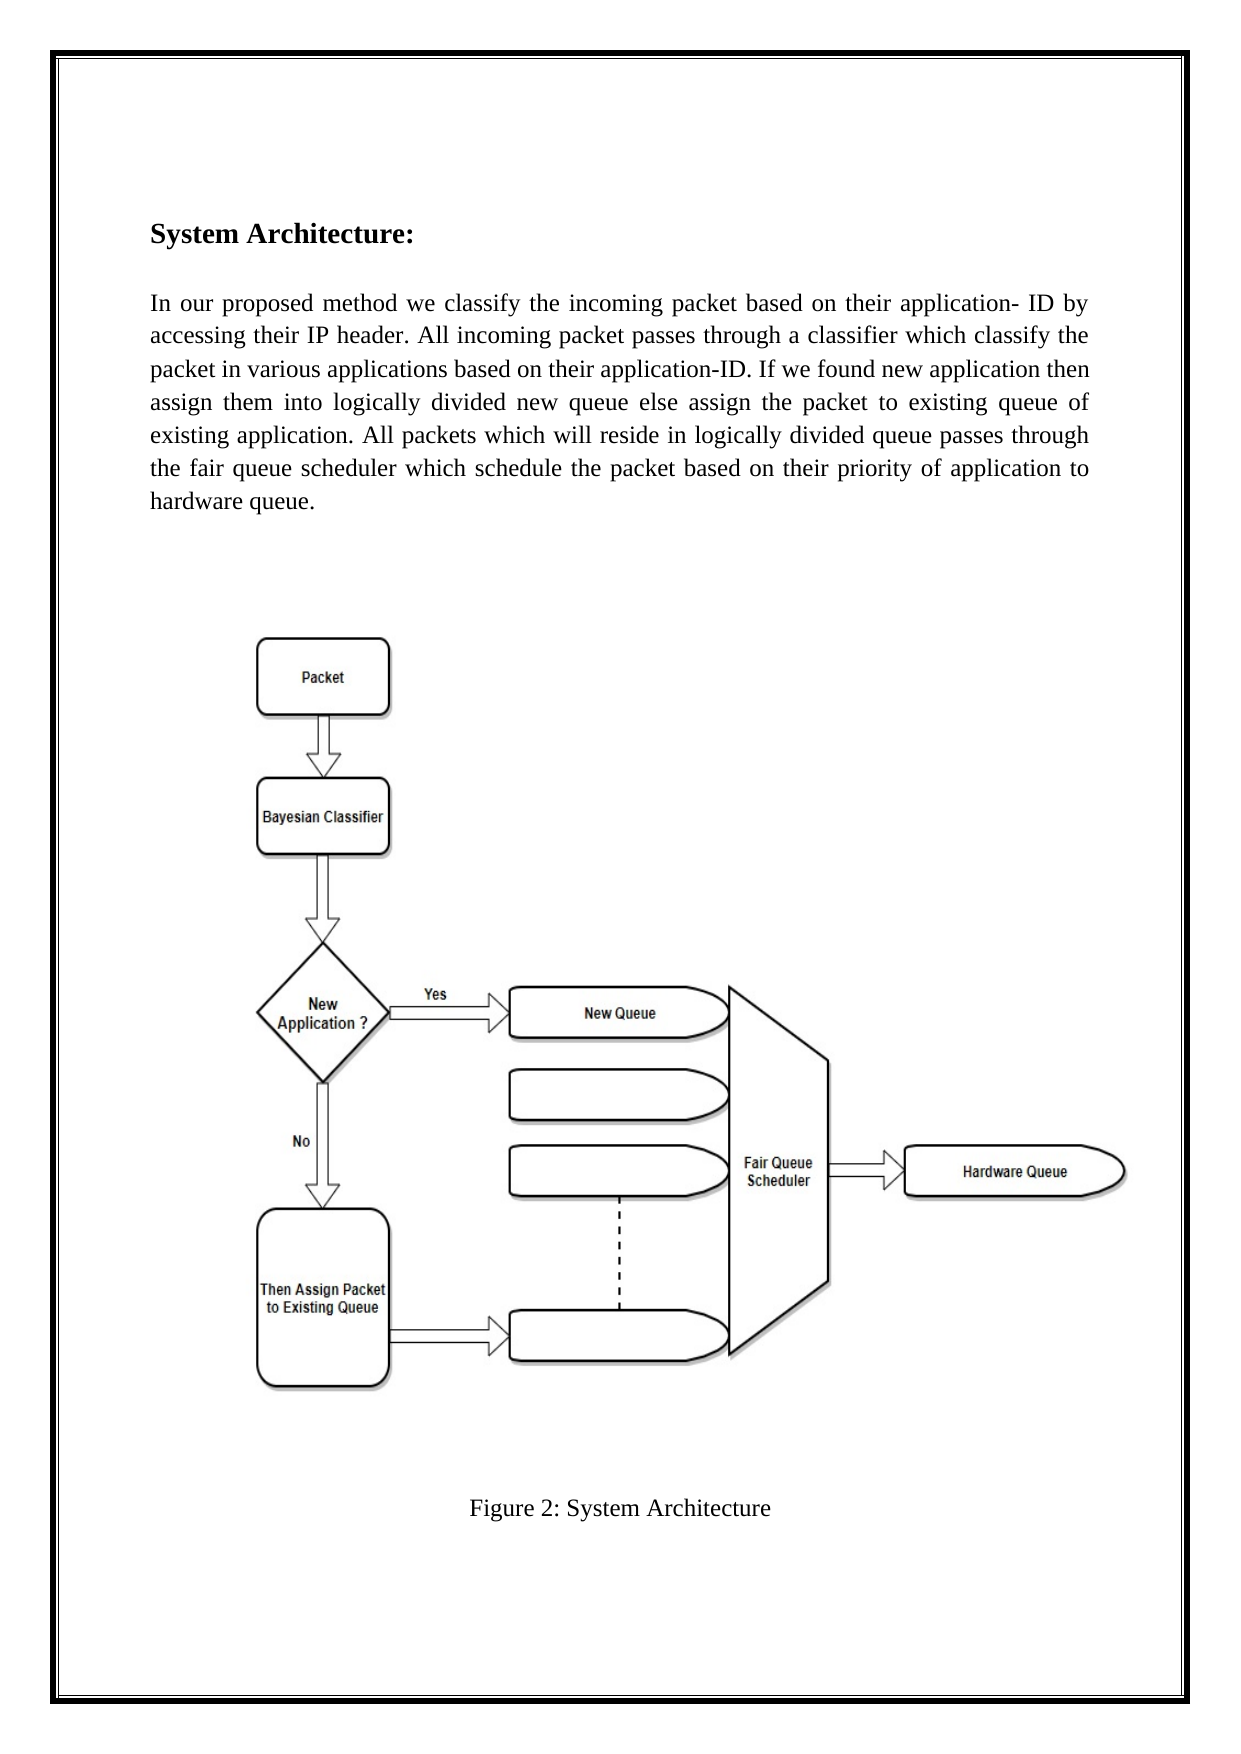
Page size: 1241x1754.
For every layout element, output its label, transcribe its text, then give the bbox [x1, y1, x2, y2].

text In our proposed method we classify the incoming packet based on their application- ID by accessing their IP header. All incoming packet passes through a classifier which classify the packet in various applications based on their application-ID. If we found new application then assign them into logically divided new queue else assign the packet to existing queue of existing application. All packets which will reside in logically divided queue passes through the fair queue scheduler which schedule the packet based on their priority of application to hardware queue. [150, 288, 1090, 514]
text Figure 2: System Architecture [150, 1493, 1090, 1521]
picture [141, 626, 1143, 1418]
text System Architecture: [150, 216, 1090, 249]
